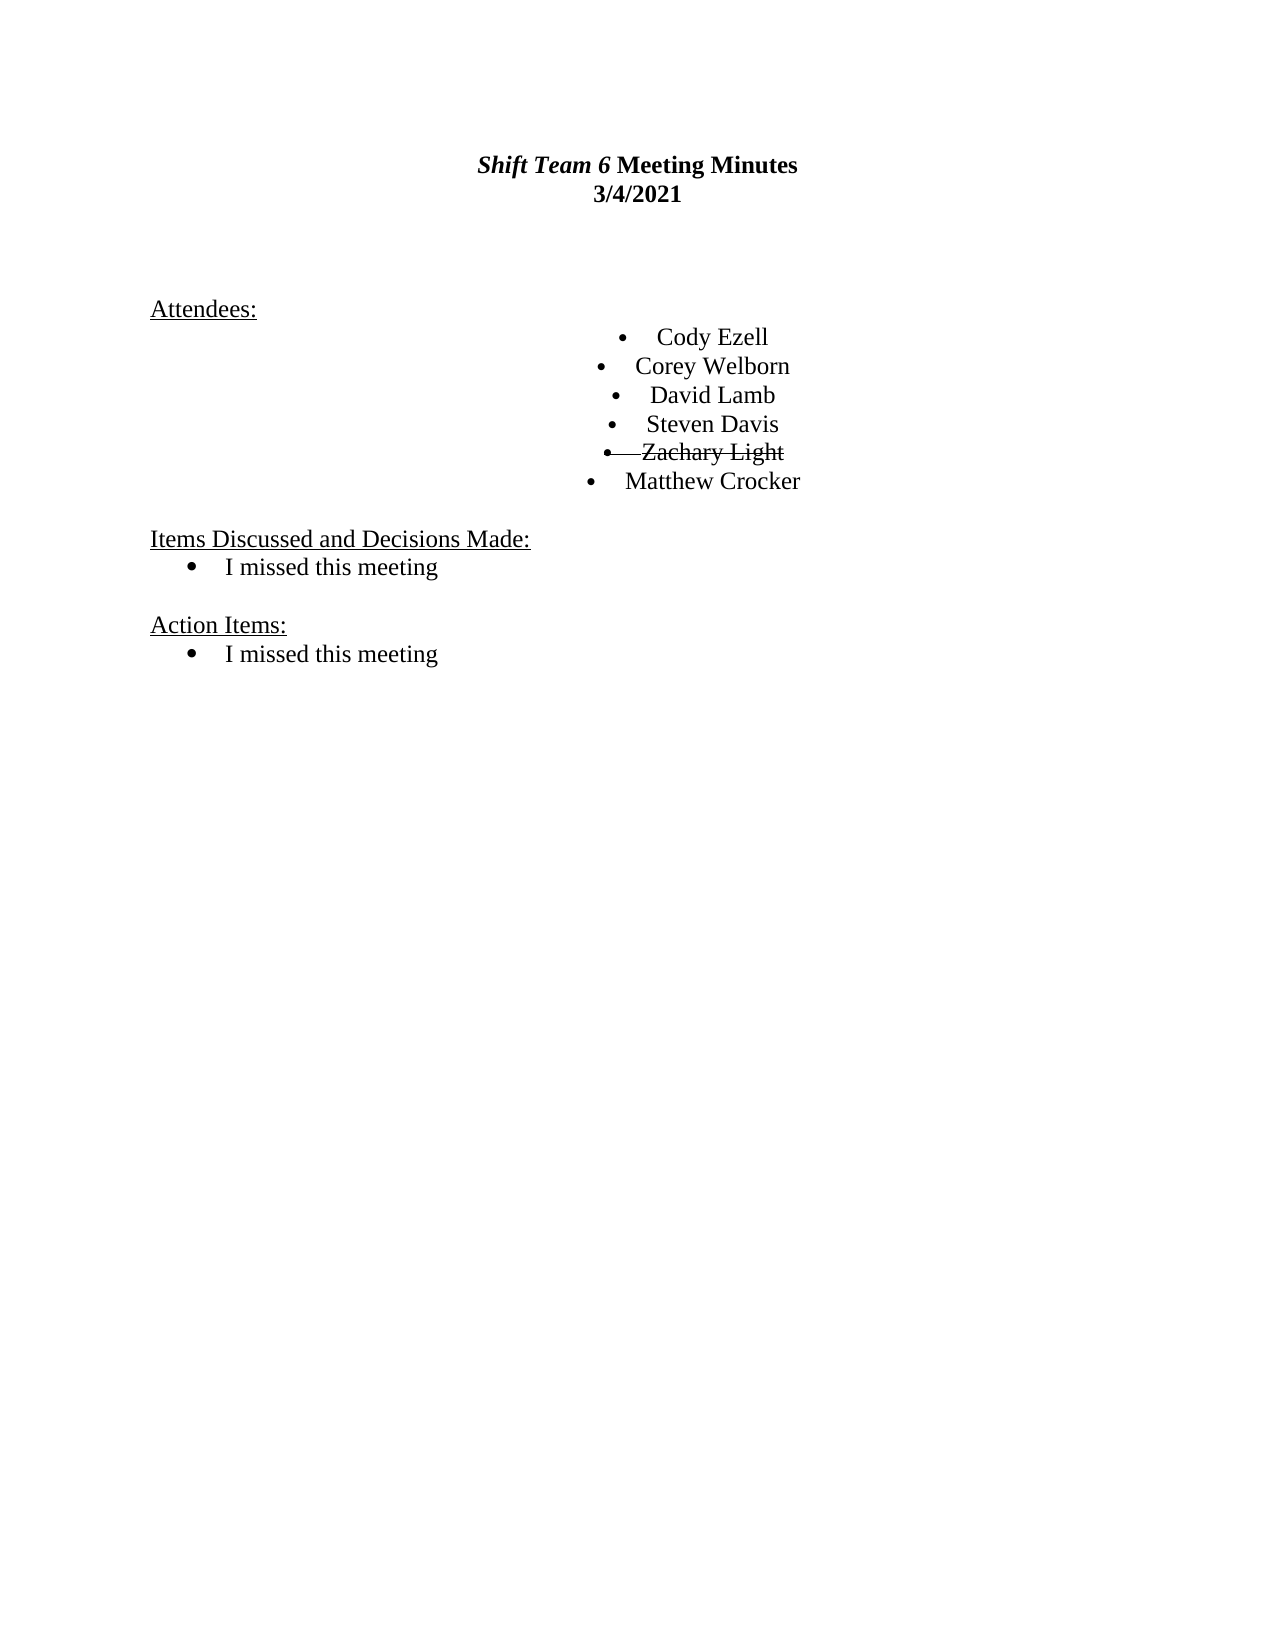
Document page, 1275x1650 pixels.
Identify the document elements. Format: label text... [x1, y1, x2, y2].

list Steven Davis [262, 409, 1125, 437]
text Attendees: [150, 294, 1125, 322]
text Action Items: [150, 610, 1125, 639]
list Zachary Light [262, 437, 1125, 466]
text Items Discussed and Decisions Made: [150, 524, 1125, 552]
text 3/4/2021 [150, 179, 1125, 207]
list I missed this meeting [187, 552, 1125, 581]
list I missed this meeting [187, 639, 1125, 667]
list Cody Ezell [262, 322, 1125, 351]
list David Lamb [262, 380, 1125, 409]
list Matthew Crocker [262, 466, 1125, 495]
text Shift Team 6 Meeting Minutes [150, 150, 1125, 179]
list Corey Welborn [262, 351, 1125, 380]
